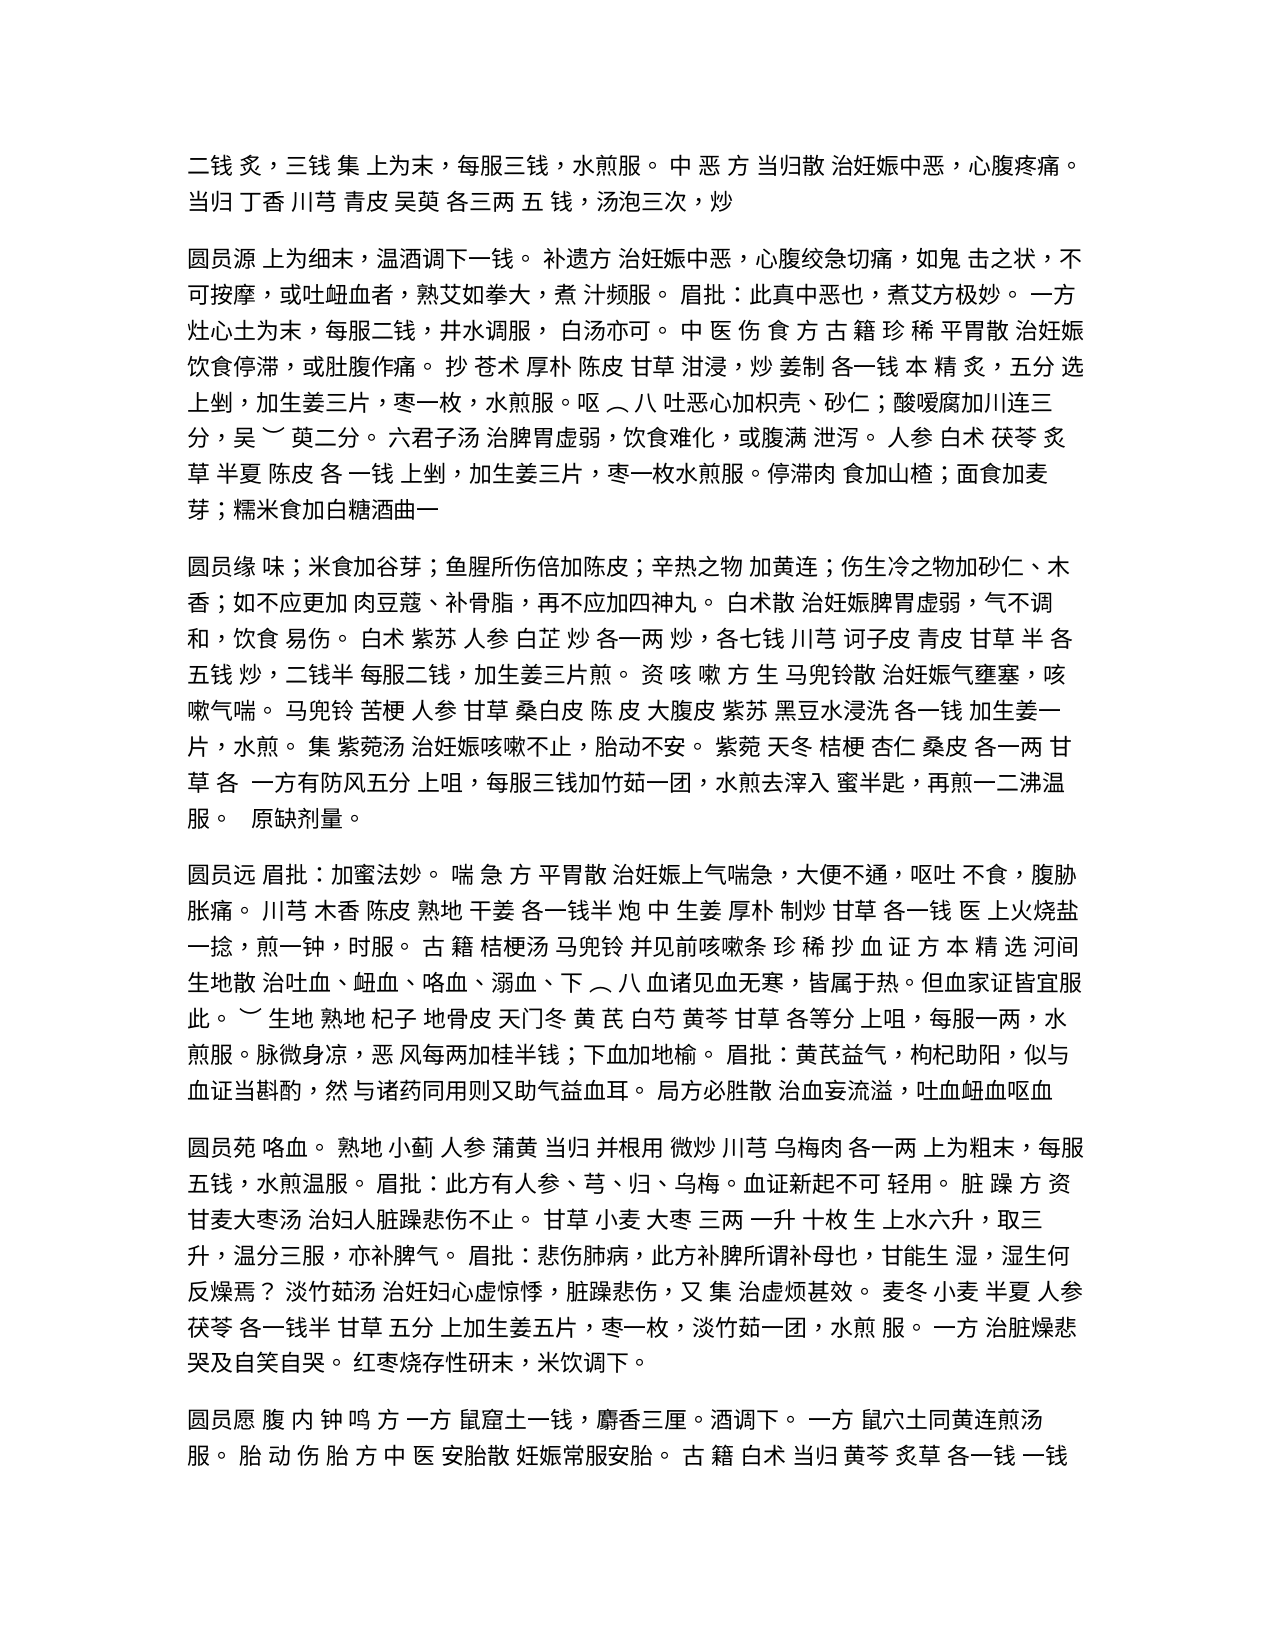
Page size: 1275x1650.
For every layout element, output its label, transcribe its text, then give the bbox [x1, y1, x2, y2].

text 圆员远 眉批：加蜜法妙。 喘 急 方 平胃散 治妊娠上气喘急，大便不通，呕吐 不食，腹胁胀痛。 川芎 木香 陈皮 熟地 干姜 各一钱半 炮 中 生姜 厚朴 制炒 甘草 各一钱 医 上火烧盐一捻，煎一钟，时服。 古 籍 桔梗汤 马兜铃 并见前咳嗽条 珍 稀 抄 血 证 方 本 精 选 河间生地散 治吐血、衄血、咯血、溺血、下 ︵ 八 血诸见血无寒，皆属于热。但血家证皆宜服此。 ︶ 生地 熟地 杞子 地骨皮 天门冬 黄 芪 白芍 黄芩 甘草 各等分 上咀，每服一两，水煎服。脉微身凉，恶 风每两加桂半钱；下血加地榆。 眉批：黄芪益气，枸杞助阳，似与血证当斟酌，然 与诸药同用则又助气益血耳。 局方必胜散 治血妄流溢，吐血衄血呕血 [187, 859, 1087, 1106]
text 圆员缘 味；米食加谷芽；鱼腥所伤倍加陈皮；辛热之物 加黄连；伤生冷之物加砂仁、木香；如不应更加 肉豆蔻、补骨脂，再不应加四神丸。 白术散 治妊娠脾胃虚弱，气不调和，饮食 易伤。 白术 紫苏 人参 白芷 炒 各一两 炒，各七钱 川芎 诃子皮 青皮 甘草 半 各五钱 炒，二钱半 每服二钱，加生姜三片煎。 资 咳 嗽 方 生 马兜铃散 治妊娠气壅塞，咳嗽气喘。 马兜铃 苦梗 人参 甘草 桑白皮 陈 皮 大腹皮 紫苏 黑豆水浸洗 各一钱 加生姜一片，水煎。 集 紫菀汤 治妊娠咳嗽不止，胎动不安。 紫菀 天冬 桔梗 杏仁 桑皮 各一两 甘草 各 一方有防风五分 上咀，每服三钱加竹茹一团，水煎去滓入 蜜半匙，再煎一二沸温服。 原缺剂量。 [187, 551, 1087, 834]
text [187, 1404, 1087, 1471]
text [187, 150, 1087, 217]
text 圆员苑 咯血。 熟地 小蓟 人参 蒲黄 当归 并根用 微炒 川芎 乌梅肉 各一两 上为粗末，每服五钱，水煎温服。 眉批：此方有人参、芎、归、乌梅。血证新起不可 轻用。 脏 躁 方 资 甘麦大枣汤 治妇人脏躁悲伤不止。 甘草 小麦 大枣 三两 一升 十枚 生 上水六升，取三升，温分三服，亦补脾气。 眉批：悲伤肺病，此方补脾所谓补母也，甘能生 湿，湿生何反燥焉？ 淡竹茹汤 治妊妇心虚惊悸，脏躁悲伤，又 集 治虚烦甚效。 麦冬 小麦 半夏 人参 茯苓 各一钱半 甘草 五分 上加生姜五片，枣一枚，淡竹茹一团，水煎 服。 一方 治脏燥悲哭及自笑自哭。 红枣烧存性研末，米饮调下。 [187, 1132, 1087, 1379]
text 圆员源 上为细末，温酒调下一钱。 补遗方 治妊娠中恶，心腹绞急切痛，如鬼 击之状，不可按摩，或吐衄血者，熟艾如拳大，煮 汁频服。 眉批：此真中恶也，煮艾方极妙。 一方 灶心土为末，每服二钱，井水调服， 白汤亦可。 中 医 伤 食 方 古 籍 珍 稀 平胃散 治妊娠饮食停滞，或肚腹作痛。 抄 苍术 厚朴 陈皮 甘草 泔浸，炒 姜制 各一钱 本 精 炙，五分 选 上剉，加生姜三片，枣一枚，水煎服。呕 ︵ 八 吐恶心加枳壳、砂仁；酸嗳腐加川连三分，吴 ︶ 萸二分。 六君子汤 治脾胃虚弱，饮食难化，或腹满 泄泻。 人参 白术 茯苓 炙草 半夏 陈皮 各 一钱 上剉，加生姜三片，枣一枚水煎服。停滞肉 食加山楂；面食加麦芽；糯米食加白糖酒曲一 [187, 243, 1087, 526]
